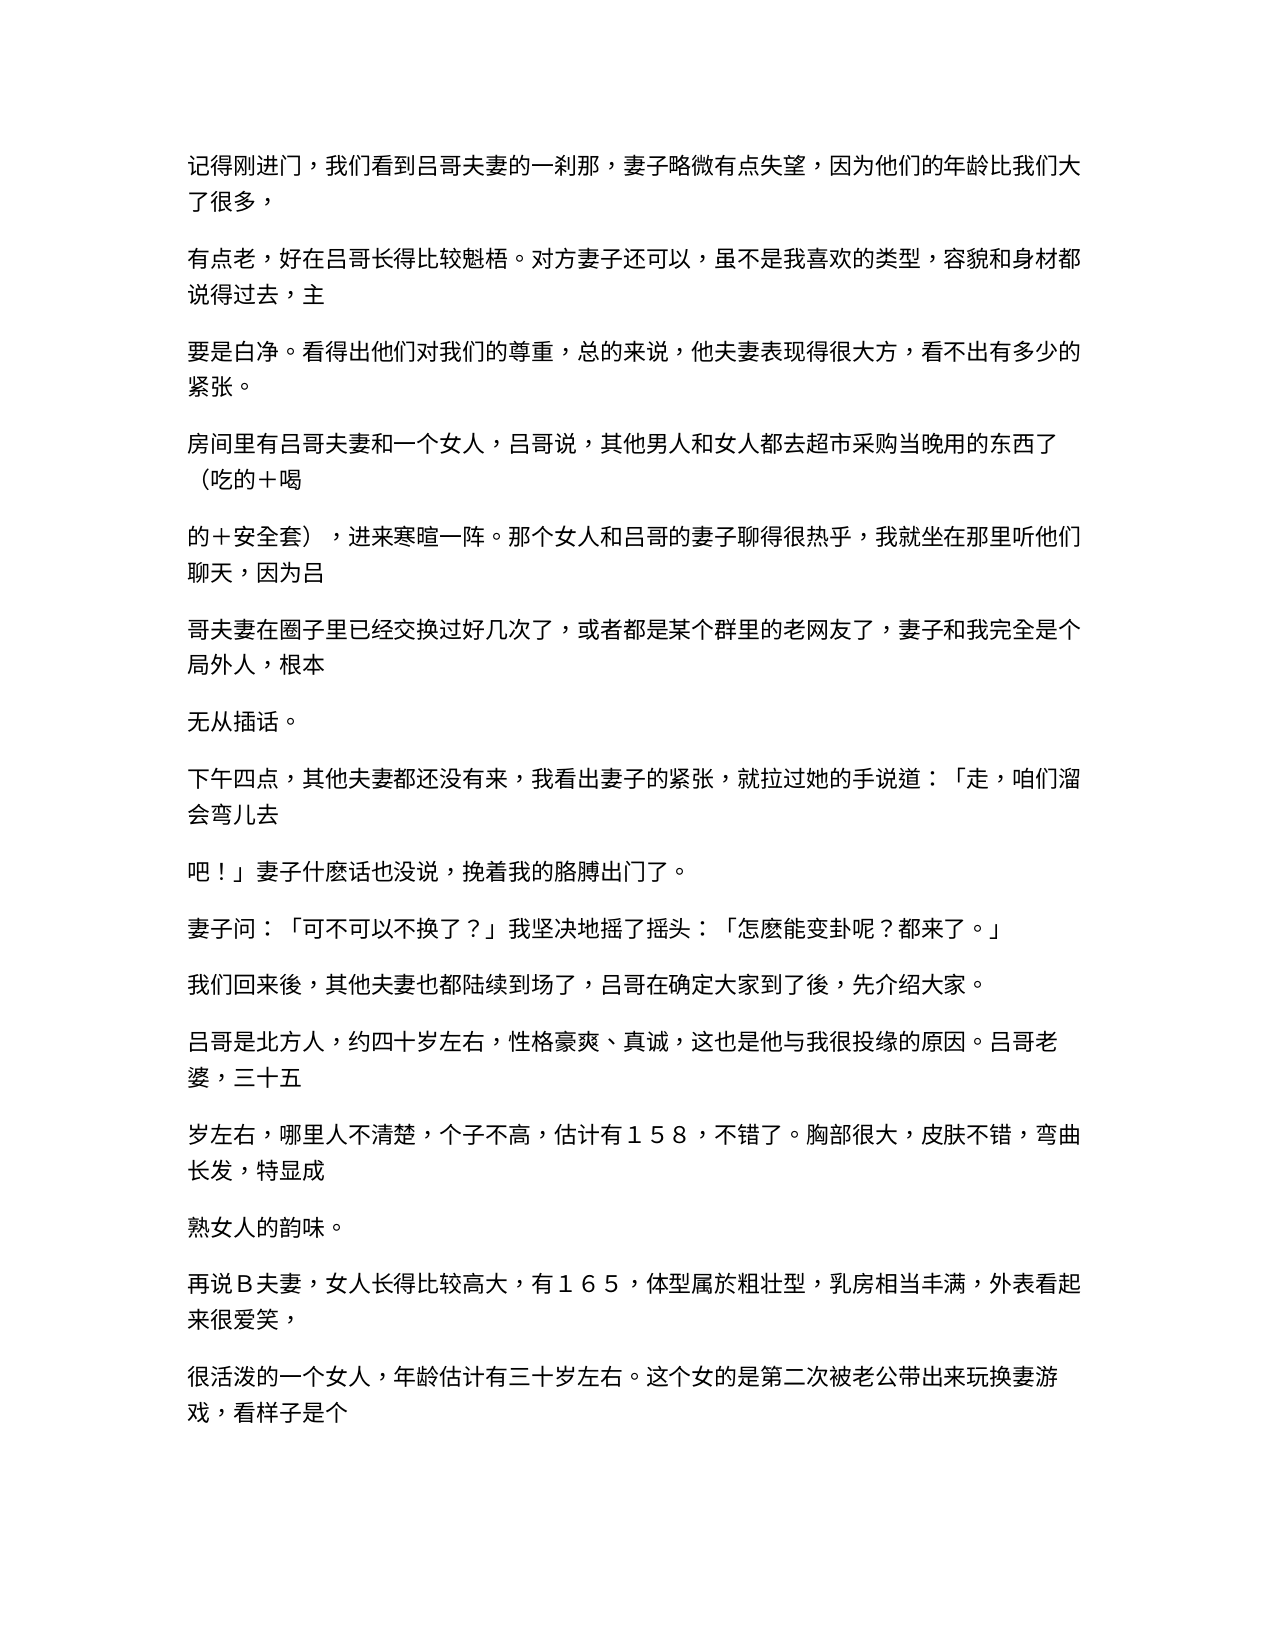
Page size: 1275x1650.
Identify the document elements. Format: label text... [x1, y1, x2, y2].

text 有点老，好在吕哥长得比较魁梧。对方妻子还可以，虽不是我喜欢的类型，容貌和身材都说得过去，主 [187, 243, 1087, 310]
text 要是白净。看得出他们对我们的尊重，总的来说，他夫妻表现得很大方，看不出有多少的紧张。 [187, 335, 1087, 403]
text 很活泼的一个女人，年龄估计有三十岁左右。这个女的是第二次被老公带出来玩换妻游戏，看样子是个 [187, 1361, 1087, 1428]
text 岁左右，哪里人不清楚，个子不高，估计有１５８，不错了。胸部很大，皮肤不错，弯曲长发，特显成 [187, 1119, 1087, 1186]
text 熟女人的韵味。 [187, 1211, 1087, 1243]
text 再说Ｂ夫妻，女人长得比较高大，有１６５，体型属於粗壮型，乳房相当丰满，外表看起来很爱笑， [187, 1268, 1087, 1335]
text 记得刚进门，我们看到吕哥夫妻的一刹那，妻子略微有点失望，因为他们的年龄比我们大了很多， [187, 150, 1087, 217]
text 我们回来後，其他夫妻也都陆续到场了，吕哥在确定大家到了後，先介绍大家。 [187, 969, 1087, 1001]
text 房间里有吕哥夫妻和一个女人，吕哥说，其他男人和女人都去超市采购当晚用的东西了（吃的＋喝 [187, 428, 1087, 495]
text 无从插话。 [187, 706, 1087, 737]
text 的＋安全套），进来寒暄一阵。那个女人和吕哥的妻子聊得很热乎，我就坐在那里听他们聊天，因为吕 [187, 521, 1087, 588]
text 妻子问：「可不可以不换了？」我坚决地摇了摇头：「怎麽能变卦呢？都来了。」 [187, 912, 1087, 944]
text 吧！」妻子什麽话也没说，挽着我的胳膊出门了。 [187, 856, 1087, 887]
text 哥夫妻在圈子里已经交换过好几次了，或者都是某个群里的老网友了，妻子和我完全是个局外人，根本 [187, 613, 1087, 681]
text 吕哥是北方人，约四十岁左右，性格豪爽、真诚，这也是他与我很投缘的原因。吕哥老婆，三十五 [187, 1026, 1087, 1093]
text 下午四点，其他夫妻都还没有来，我看出妻子的紧张，就拉过她的手说道：「走，咱们溜会弯儿去 [187, 763, 1087, 830]
